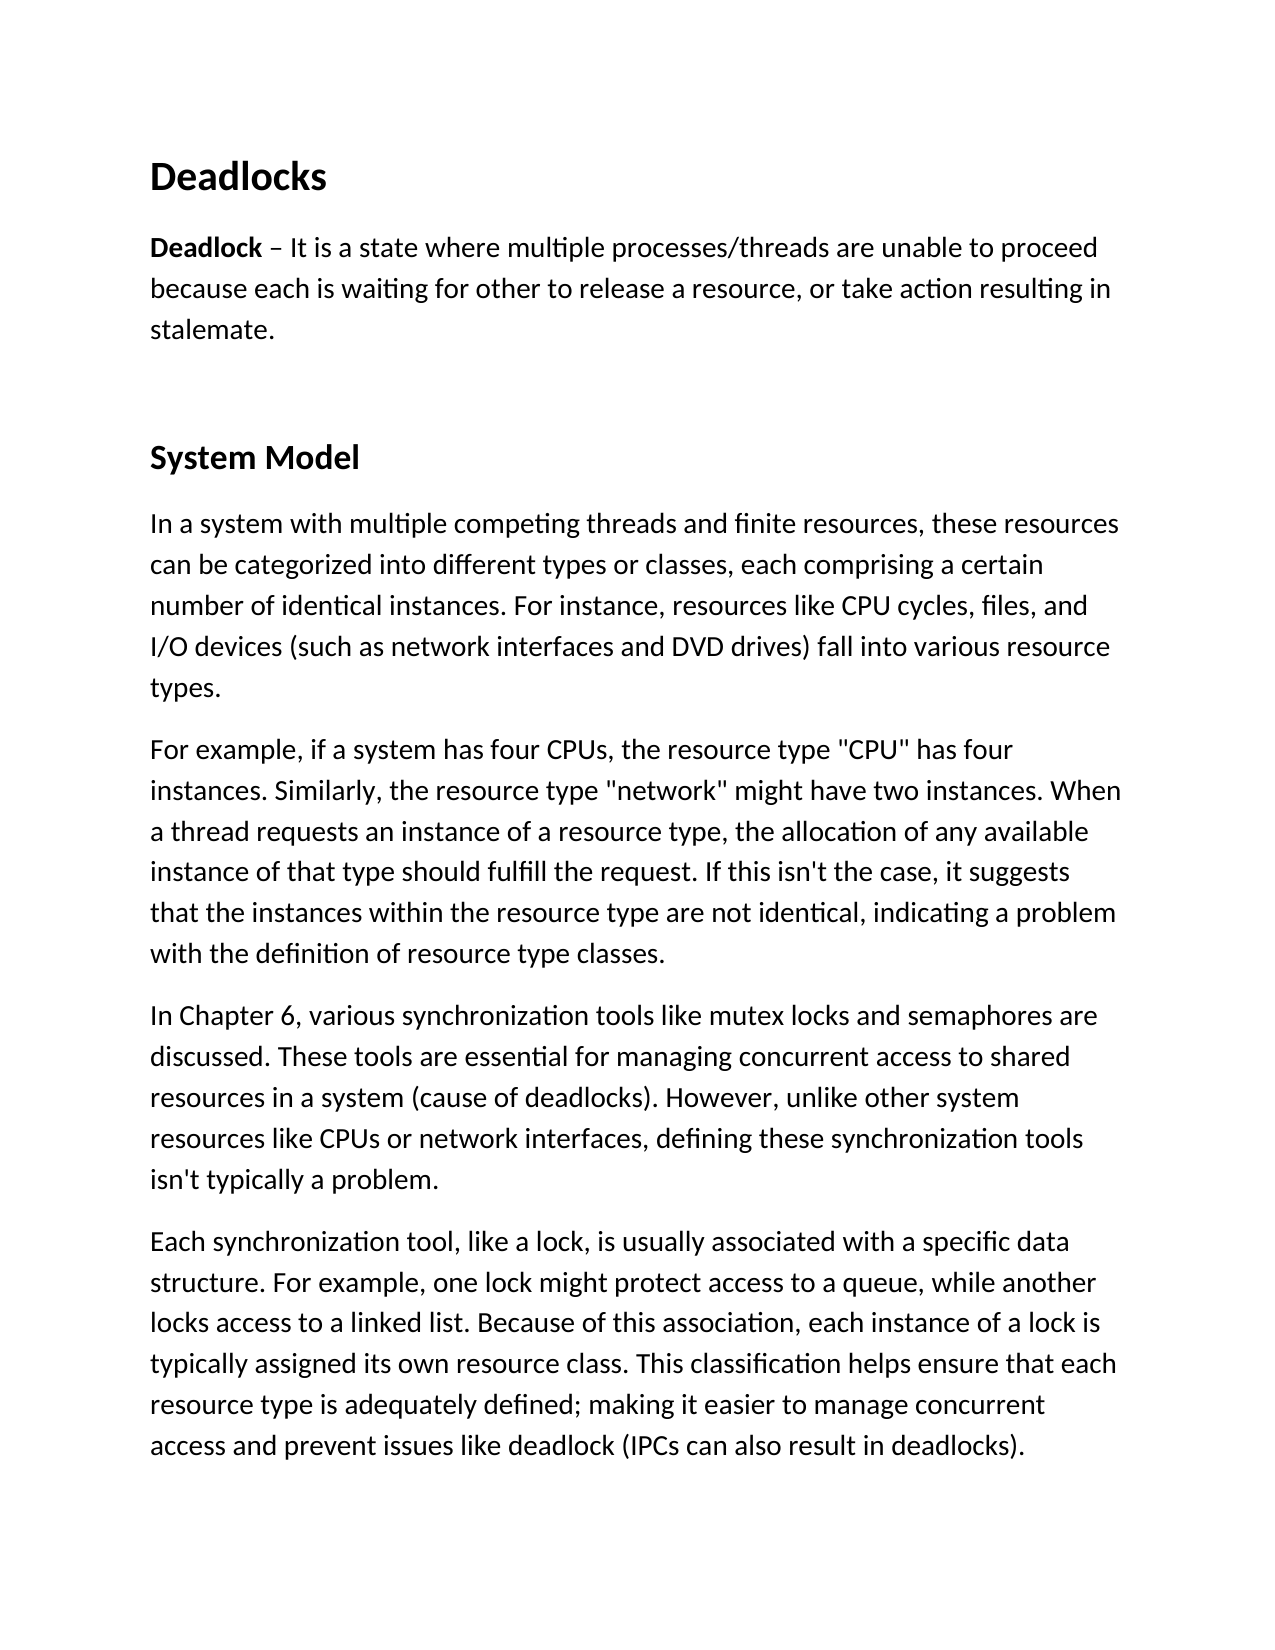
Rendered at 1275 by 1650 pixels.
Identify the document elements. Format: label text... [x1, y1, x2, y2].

text In Chapter 6, various synchronization tools like mutex locks and semaphores are discussed. These tools are essential for managing concurrent access to shared resources in a system (cause of deadlocks). However, unlike other system resources like CPUs or network interfaces, defining these synchronization tools isn't typically a problem. [150, 997, 1125, 1197]
text System Model [150, 435, 1125, 478]
text For example, if a system has four CPUs, the resource type "CPU" has four instances. Similarly, the resource type "network" might have two instances. When a thread requests an instance of a resource type, the allocation of any available instance of that type should fulfill the request. If this isn't the case, it suggests that the instances within the resource type are not identical, indicating a problem with the definition of resource type classes. [150, 731, 1125, 971]
text In a system with multiple competing threads and finite resources, these resources can be categorized into different types or classes, each comprising a certain number of identical instances. For instance, resources like CPU cycles, files, and I/O devices (such as network interfaces and DVD drives) fall into various resource types. [150, 505, 1125, 704]
text Deadlock – It is a state where multiple processes/threads are unable to proceed because each is waiting for other to release a resource, or take action resulting in stalemate. [150, 229, 1125, 347]
text Each synchronization tool, like a lock, is usually associated with a specific data structure. For example, one lock might protect access to a queue, while another locks access to a linked list. Because of this association, each instance of a lock is typically assigned its own resource class. This classification helps ensure that each resource type is adequately defined; making it easier to manage concurrent access and prevent issues like deadlock (IPCs can also result in deadlocks). [150, 1223, 1125, 1463]
text Deadlocks [150, 150, 1125, 201]
